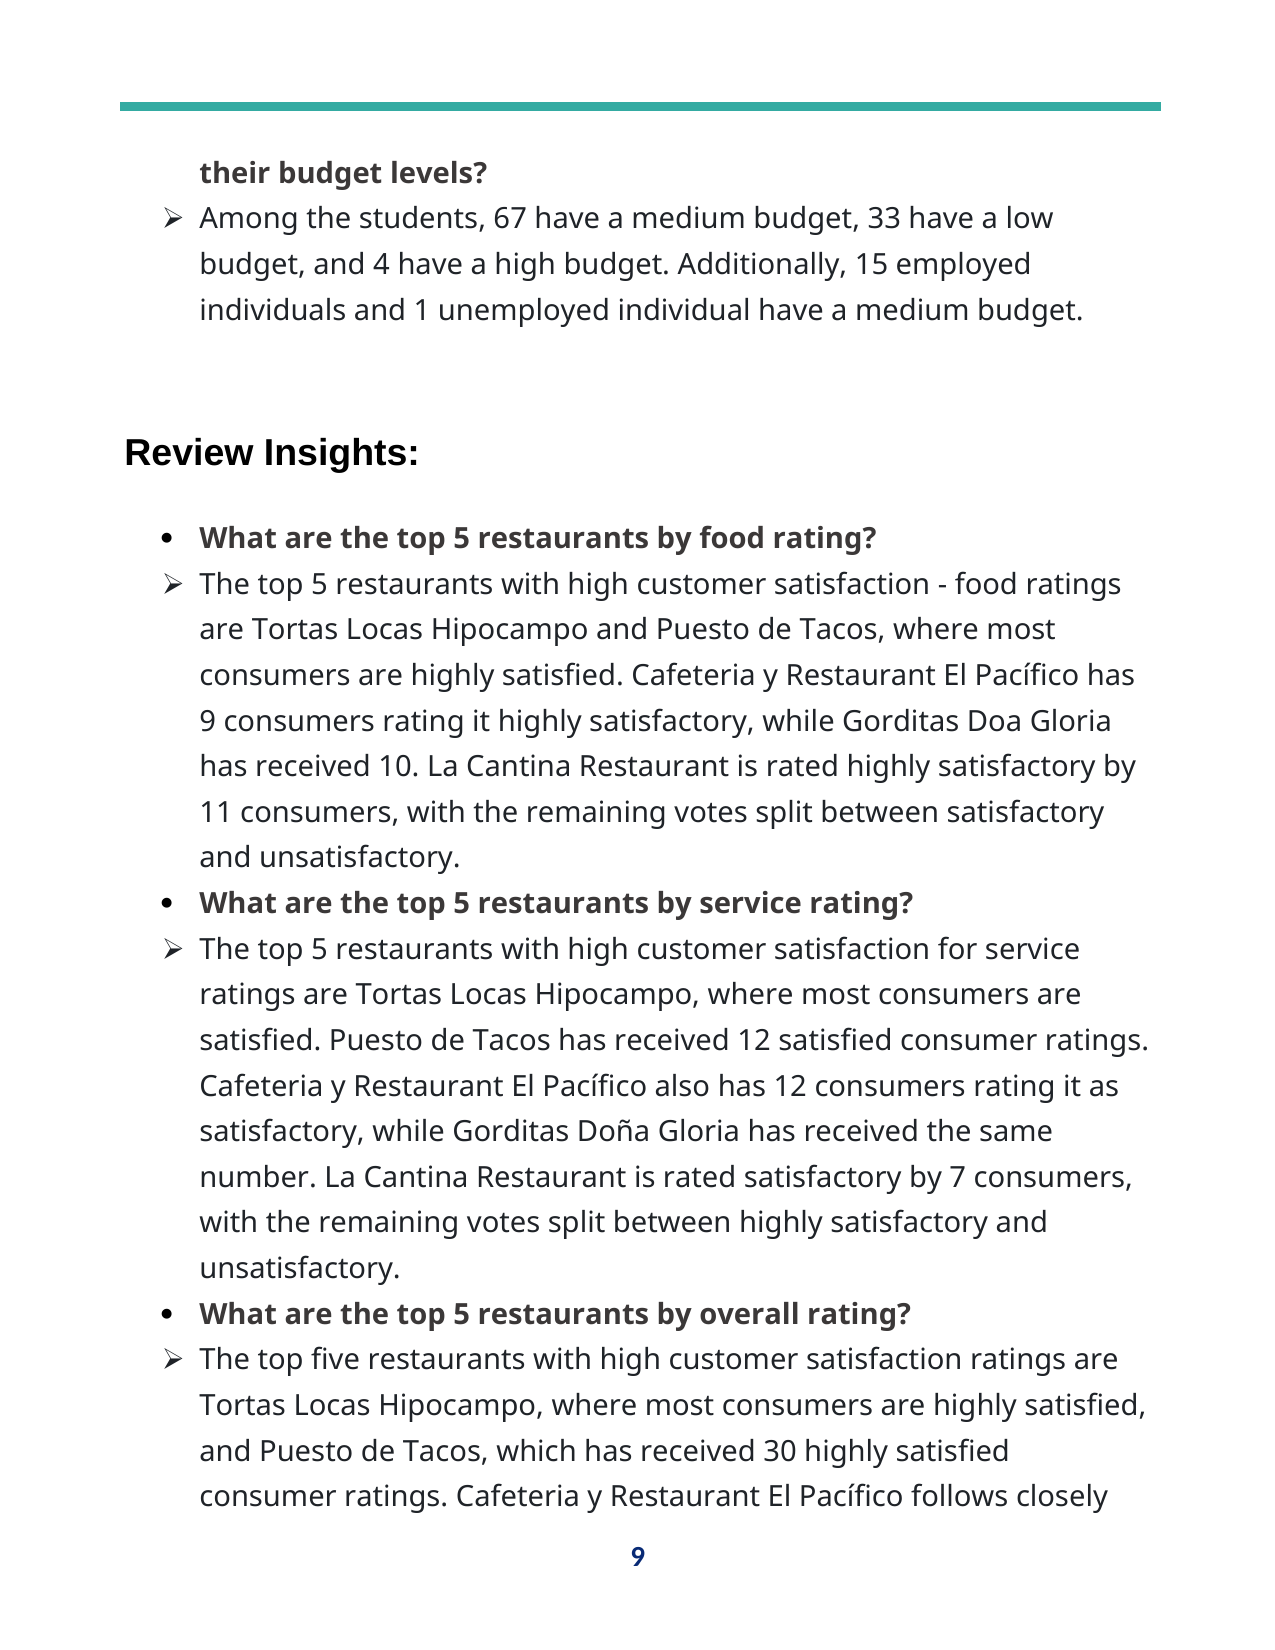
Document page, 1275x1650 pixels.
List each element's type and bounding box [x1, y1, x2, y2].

table_header [124, 152, 1155, 1515]
